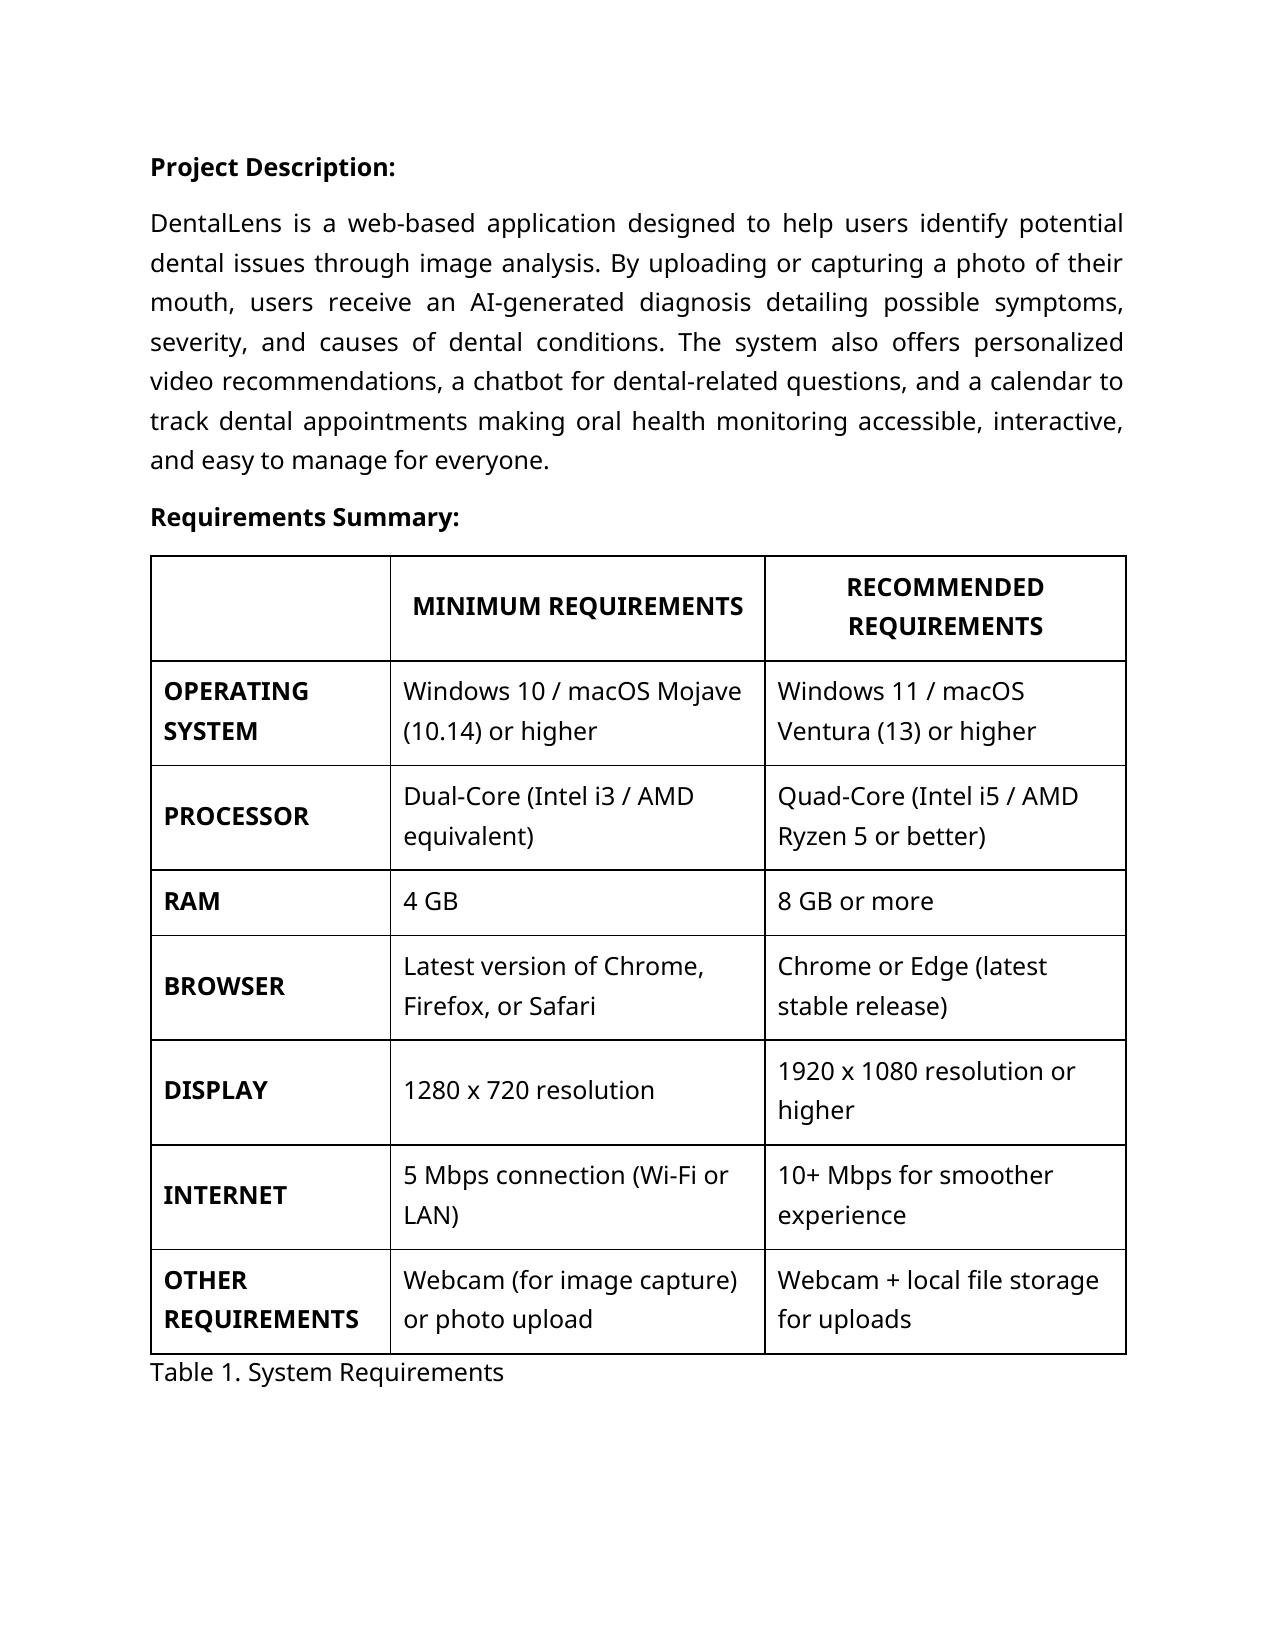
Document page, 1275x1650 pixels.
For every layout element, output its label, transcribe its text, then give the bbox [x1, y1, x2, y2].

table_cell 5 Mbps connection (Wi-Fi or LAN) [391, 1146, 764, 1249]
table_cell Chrome or Edge (latest stable release) [766, 936, 1125, 1039]
table_cell INTERNET [152, 1146, 390, 1249]
table_cell Windows 11 / macOS Ventura (13) or higher [766, 662, 1125, 765]
table_header RECOMMENDED REQUIREMENTS [766, 557, 1125, 660]
table_header MINIMUM REQUIREMENTS [391, 557, 764, 660]
table_cell 1920 x 1080 resolution or higher [766, 1041, 1125, 1144]
text Requirements Summary: [150, 499, 1125, 533]
text Project Description: [150, 150, 1125, 184]
table_cell Windows 10 / macOS Mojave (10.14) or higher [391, 662, 764, 765]
table_cell Webcam (for image capture) or photo upload [391, 1250, 764, 1353]
table_cell PROCESSOR [152, 766, 390, 869]
text DentalLens is a web-based application designed to help users identify potential dental issues through image analysis. By uploading or capturing a photo of their mouth, users receive an AI-generated diagnosis detailing possible symptoms, severity, and causes of dental conditions. The system also offers personalized video recommendations, a chatbot for dental-related questions, and a calendar to track dental appointments making oral health monitoring accessible, interactive, and easy to manage for everyone. [150, 206, 1125, 477]
table_cell Webcam + local file storage for uploads [766, 1250, 1125, 1353]
table_cell 4 GB [391, 871, 764, 934]
text Table 1. System Requirements [150, 1355, 1125, 1389]
table_cell BROWSER [152, 936, 390, 1039]
table_cell DISPLAY [152, 1041, 390, 1144]
table_cell 8 GB or more [766, 871, 1125, 934]
table_cell 1280 x 720 resolution [391, 1041, 764, 1144]
table_cell 10+ Mbps for smoother experience [766, 1146, 1125, 1249]
table_cell OPERATING SYSTEM [152, 662, 390, 765]
table_cell RAM [152, 871, 390, 934]
table_header [152, 557, 390, 660]
table_cell Latest version of Chrome, Firefox, or Safari [391, 936, 764, 1039]
table_cell OTHER REQUIREMENTS [152, 1250, 390, 1353]
table_cell Dual-Core (Intel i3 / AMD equivalent) [391, 766, 764, 869]
table_cell Quad-Core (Intel i5 / AMD Ryzen 5 or better) [766, 766, 1125, 869]
